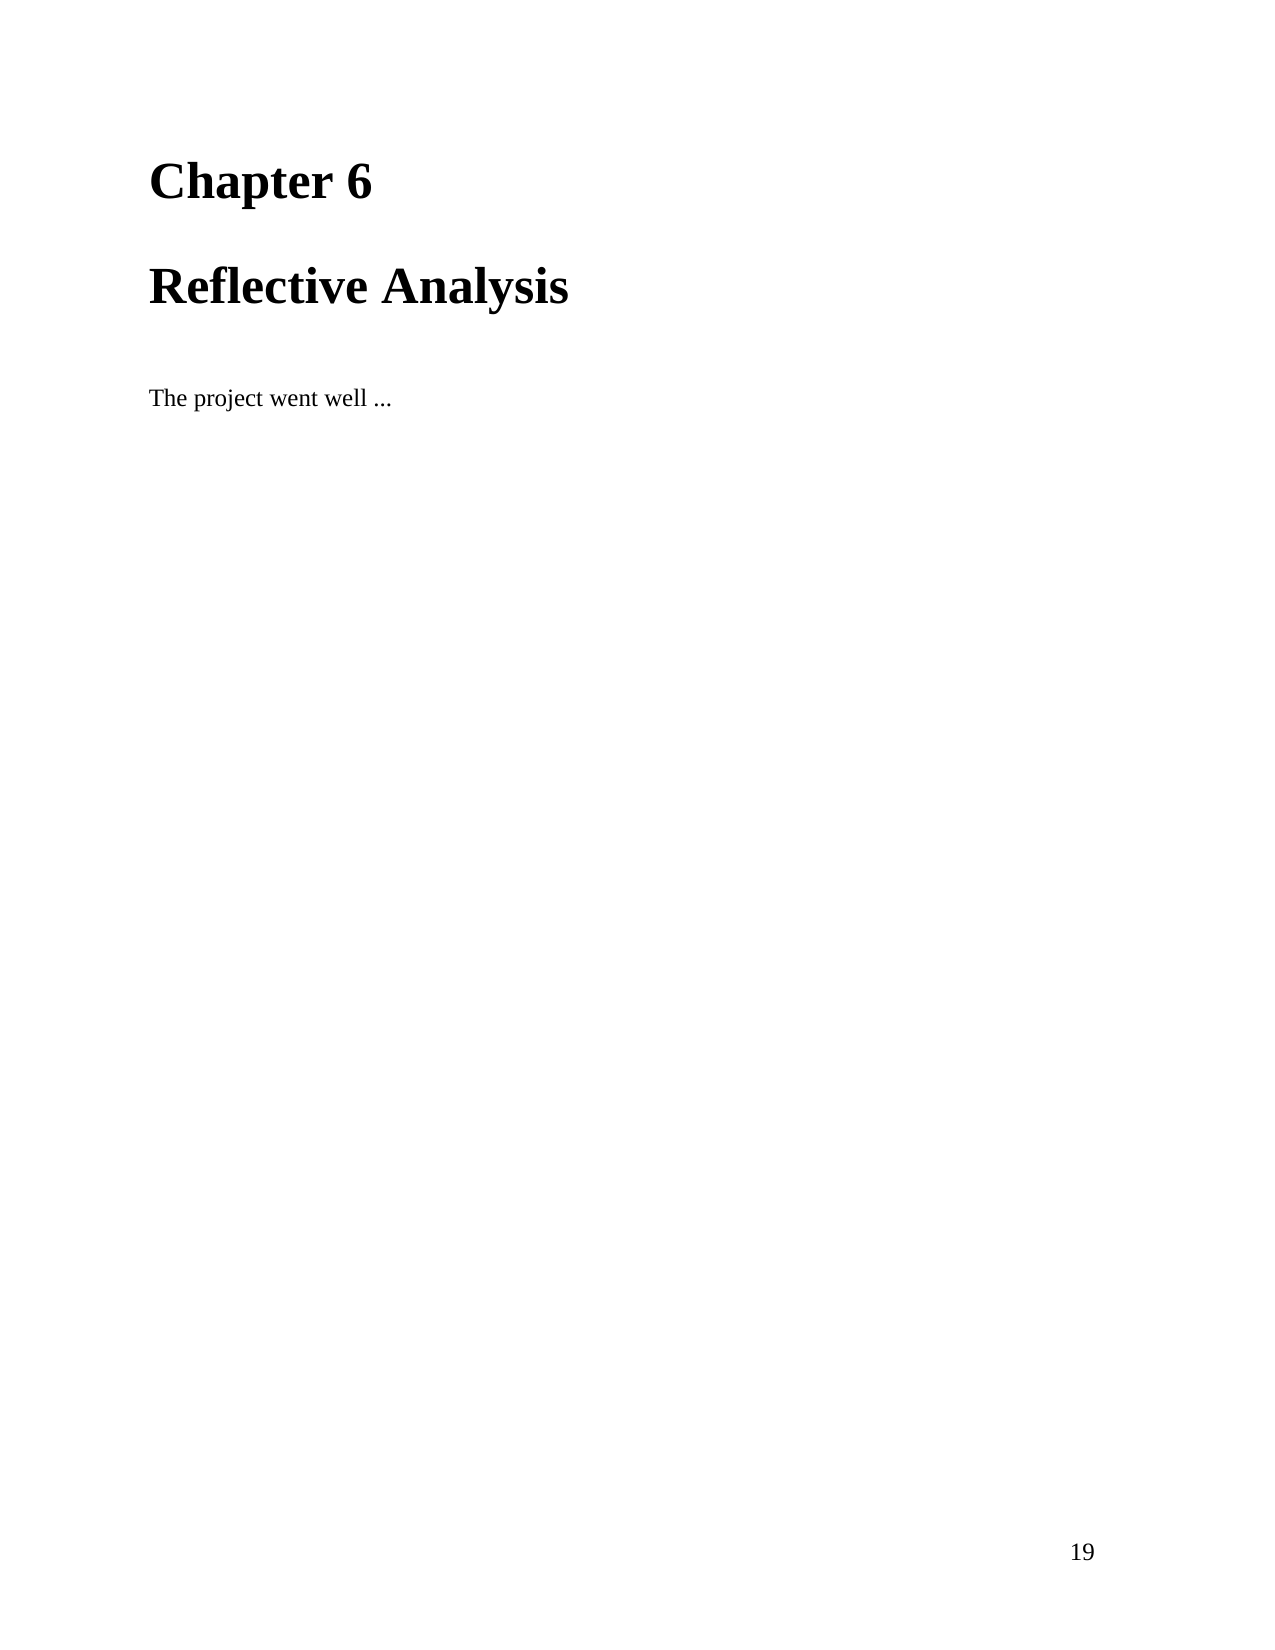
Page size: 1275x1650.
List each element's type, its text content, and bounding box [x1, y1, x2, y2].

text Chapter 6 [148, 150, 1125, 210]
subtitle Reflective Analysis [148, 255, 1125, 315]
text The project went well ... [148, 383, 1094, 412]
